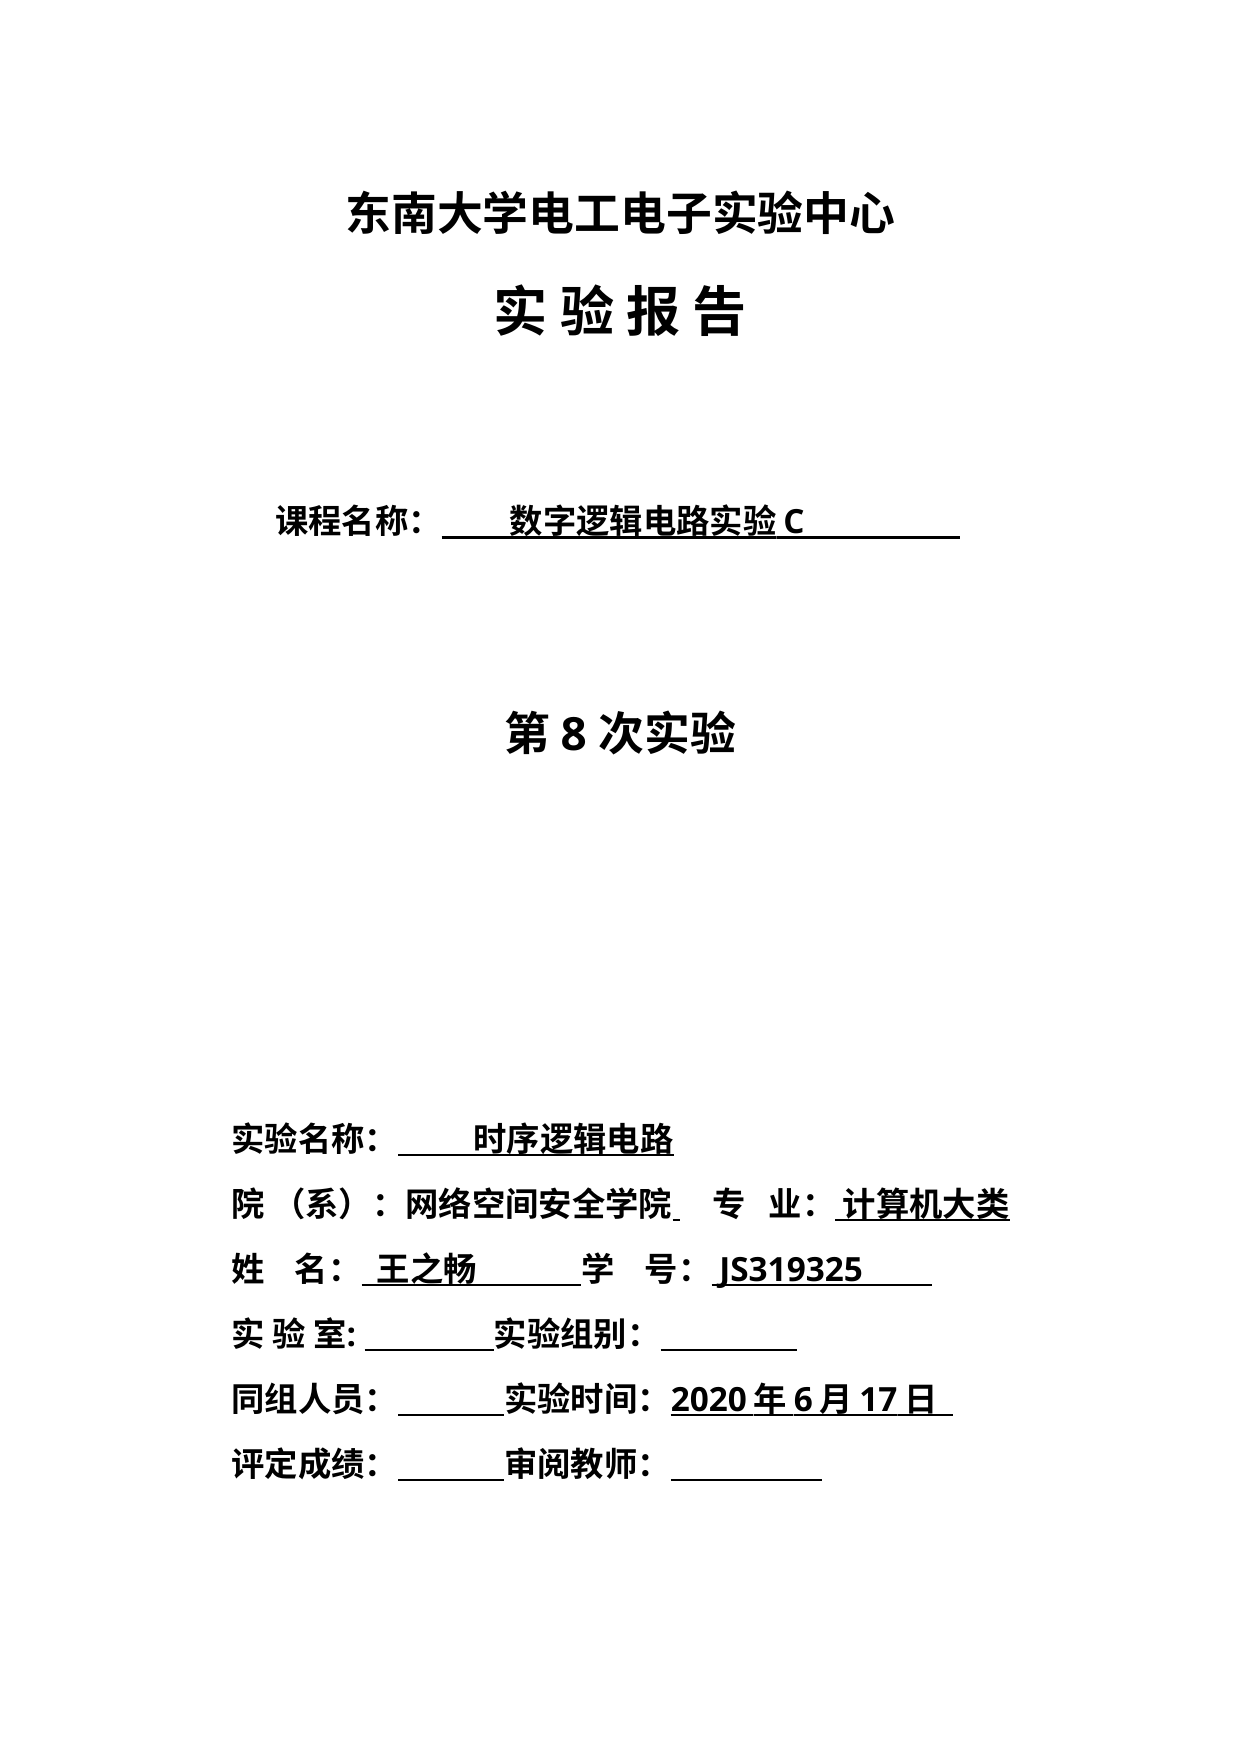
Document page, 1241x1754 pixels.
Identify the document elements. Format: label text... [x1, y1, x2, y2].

text 院 （系）：网络空间安全学院 专 业： 计算机大类 [187, 1169, 1053, 1234]
text 第 8 次实验 [187, 682, 1053, 779]
text 实 验 报 告 [187, 259, 1053, 357]
text 姓 名： 王之畅 学 号： JS319325 [187, 1234, 1053, 1299]
text 实验名称： 时序逻辑电路 [231, 1104, 1053, 1169]
text 东南大学电工电子实验中心 [187, 162, 1053, 259]
text 同组人员： 实验时间：2020年6月17日 [187, 1364, 1053, 1429]
text 课程名称： 数字逻辑电路实验C [275, 487, 1053, 552]
text 实 验 室: 实验组别： [187, 1299, 1053, 1364]
text 评定成绩： 审阅教师： [187, 1429, 1053, 1494]
